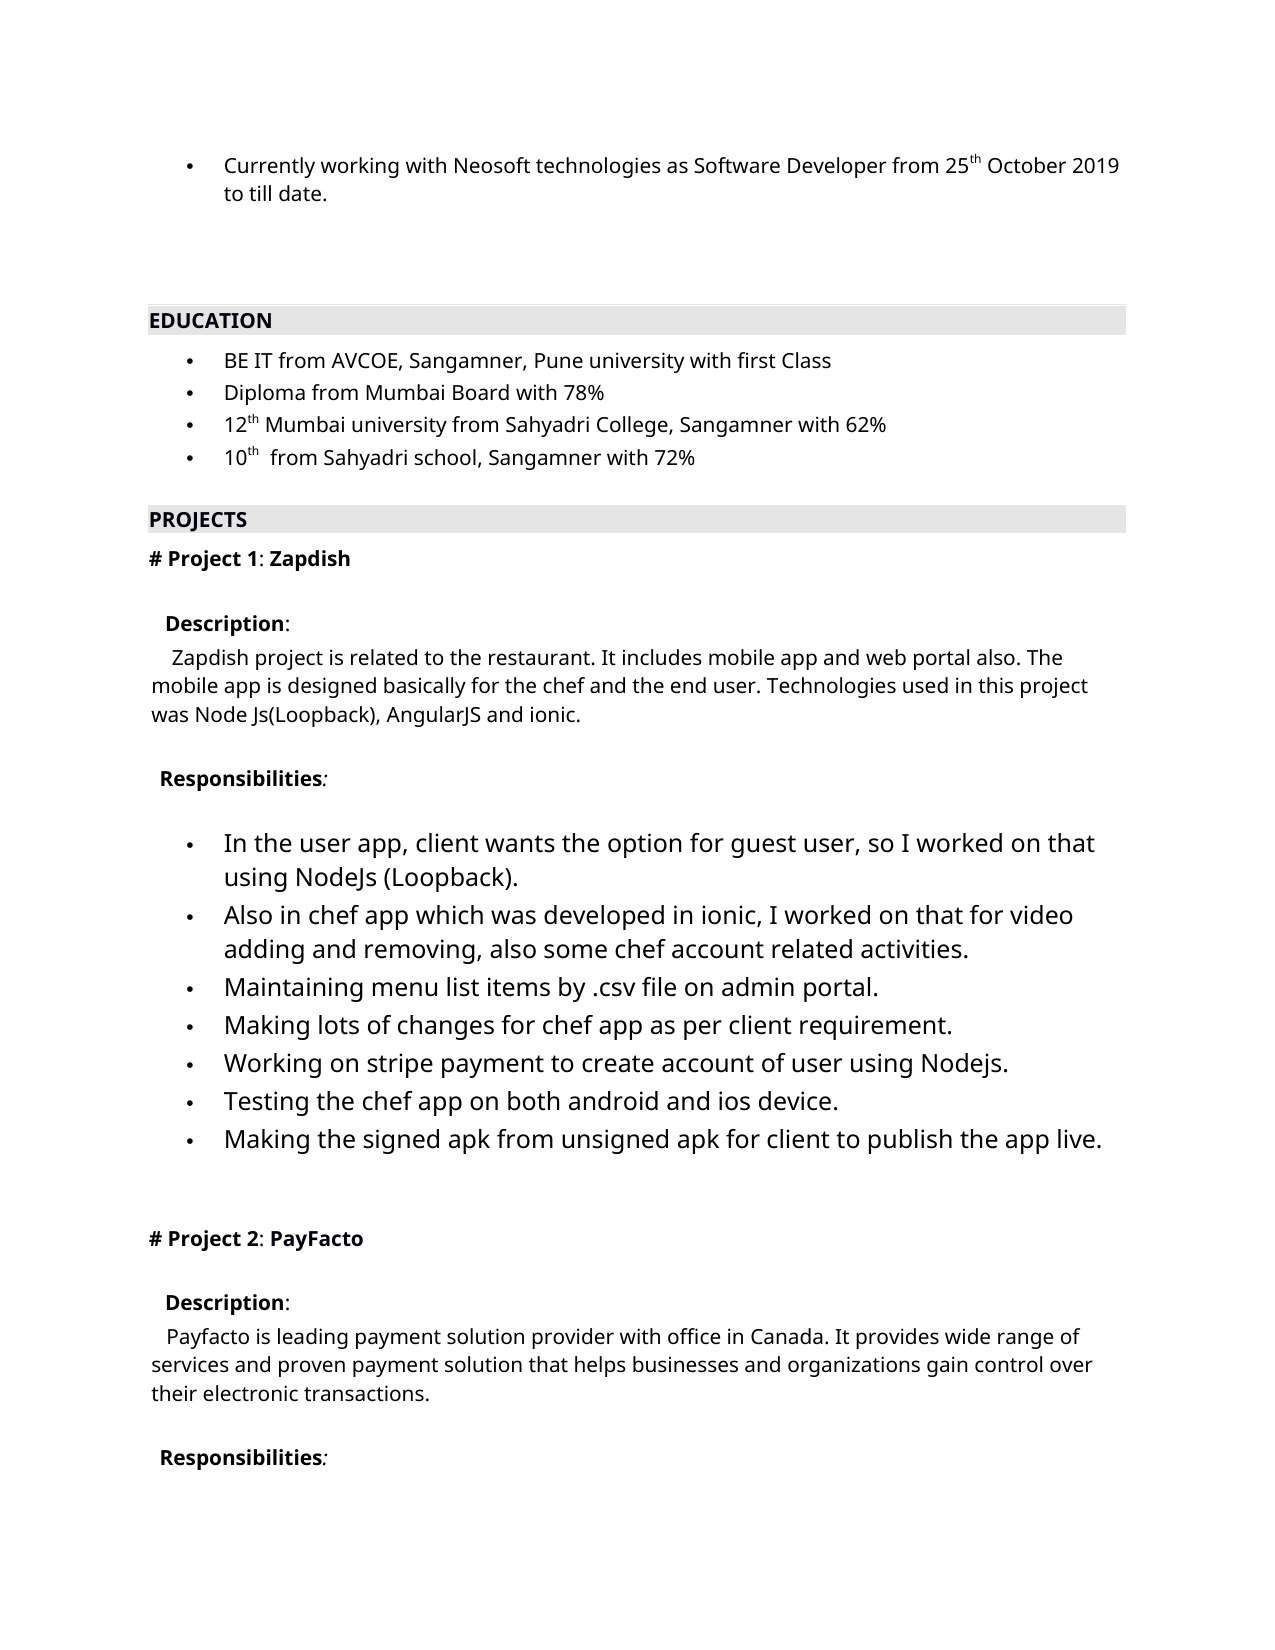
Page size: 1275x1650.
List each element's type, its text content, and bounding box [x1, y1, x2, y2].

list Making the signed apk from unsigned apk for client to publish the app live. [186, 1121, 1125, 1155]
text Payfacto is leading payment solution provider with office in Canada. It provides wide range of services and proven payment solution that helps businesses and organizations gain control over their electronic transactions. [150, 1322, 1125, 1407]
list Maintaining menu list items by .csv file on admin portal. [186, 969, 1125, 1004]
text PROJECTS [148, 505, 1126, 533]
text # Project 1: Zapdish [148, 544, 1126, 573]
list Working on stripe payment to create account of user using Nodejs. [186, 1045, 1125, 1079]
list Currently working with Neosoft technologies as Software Developer from 25th October 2019 to till date. [186, 151, 1125, 208]
list Diploma from Mumbai Board with 78% [186, 378, 1125, 406]
text Zapdish project is related to the restaurant. It includes mobile app and web portal also. The mobile app is designed basically for the chef and the end user. Technologies used in this project was Node Js(Loopback), AngularJS and ionic. [150, 643, 1125, 728]
list BE IT from AVCOE, Sangamner, Pune university with first Class [186, 346, 1125, 374]
text Description: [148, 609, 1126, 637]
list Making lots of changes for chef app as per client requirement. [186, 1007, 1125, 1042]
text # Project 2: PayFacto [148, 1224, 1126, 1252]
text Responsibilities: [148, 1443, 1126, 1472]
list 12th Mumbai university from Sahyadri College, Sangamner with 62% [186, 410, 1125, 439]
text EDUCATION [148, 306, 1126, 335]
list In the user app, client wants the option for guest user, so I worked on that using NodeJs (Loopback). [186, 826, 1125, 894]
text Responsibilities: [148, 764, 1126, 793]
list 10th from Sahyadri school, Sangamner with 72% [186, 443, 1125, 471]
list Also in chef app which was developed in ionic, I worked on that for video adding and removing, also some chef account related activities. [186, 898, 1125, 966]
list Testing the chef app on both android and ios device. [186, 1083, 1125, 1117]
text Description: [148, 1288, 1126, 1317]
